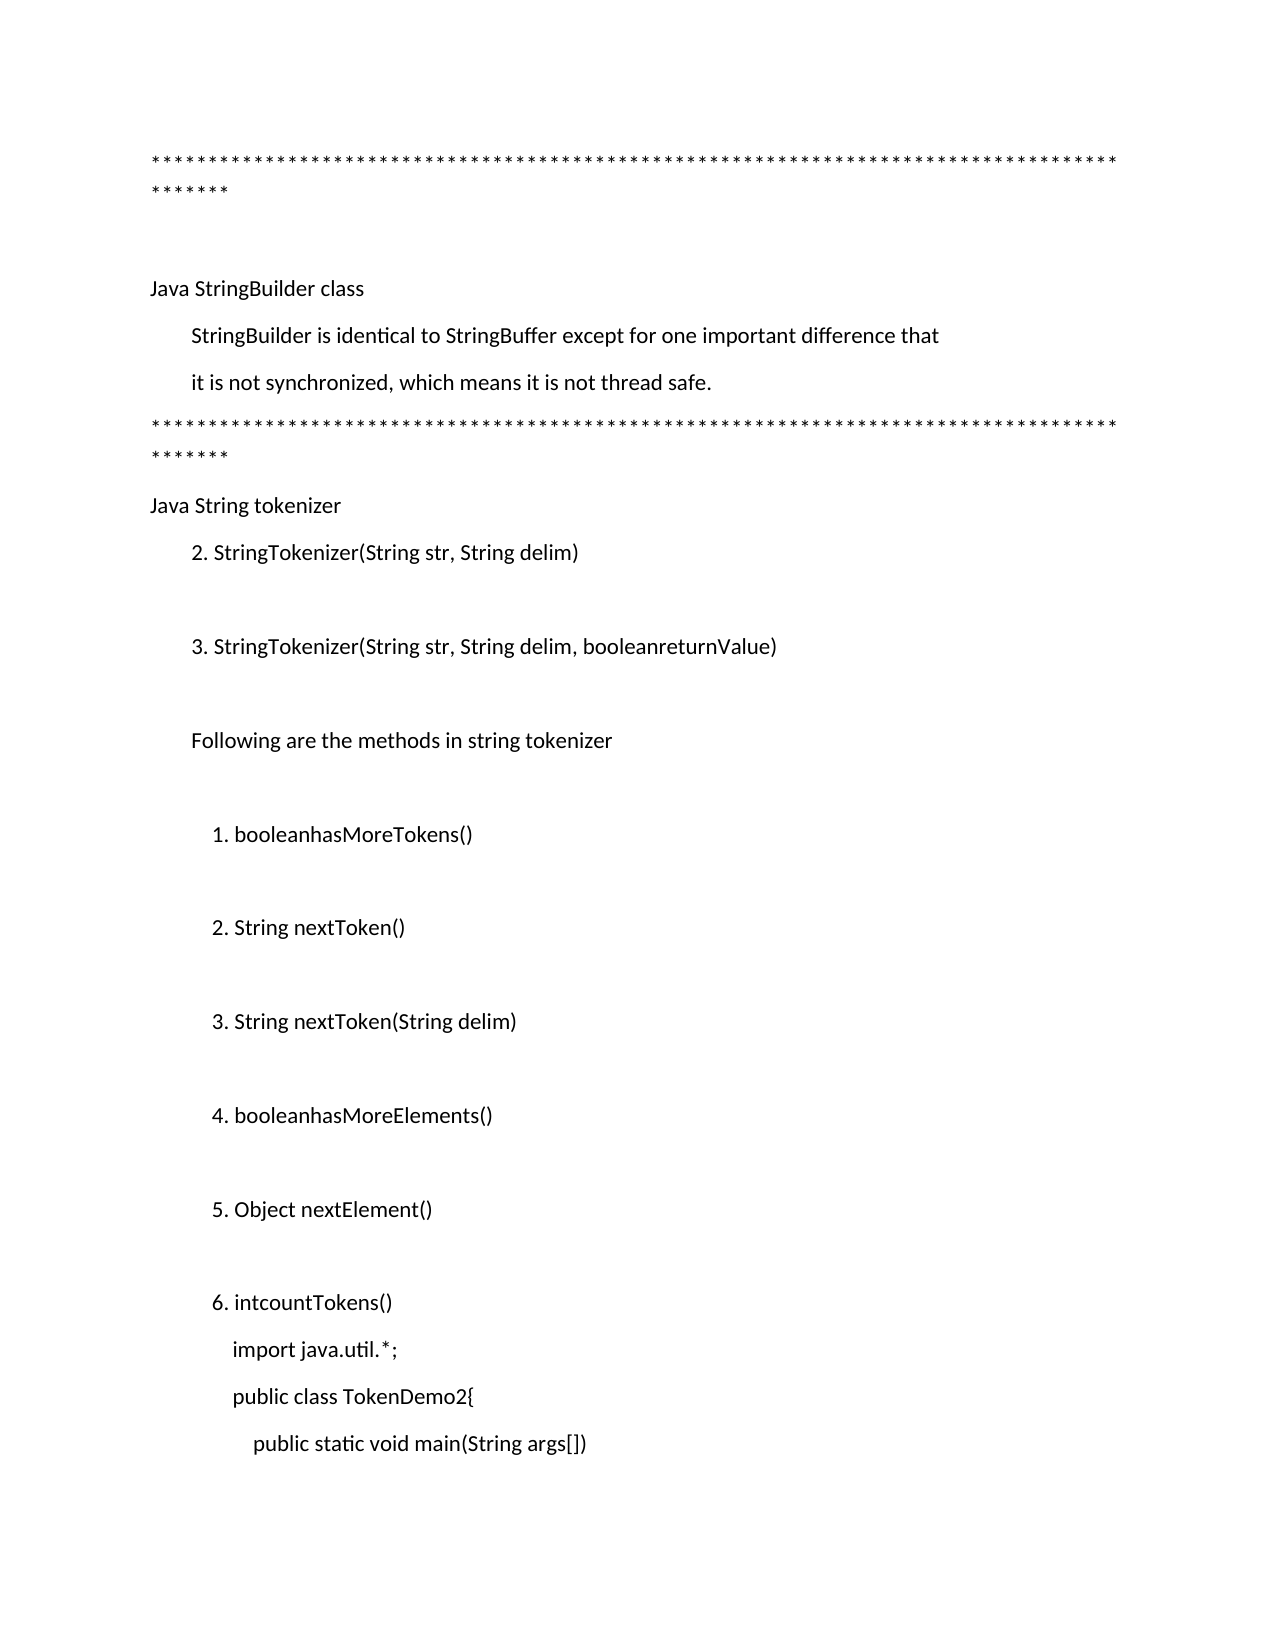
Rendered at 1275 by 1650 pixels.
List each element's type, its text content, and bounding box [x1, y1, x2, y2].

text import java.util.*; [150, 1335, 1125, 1363]
text Java String tokenizer [150, 492, 1125, 520]
text 6. intcountTokens() [150, 1288, 1125, 1317]
text Java StringBuilder class [150, 274, 1125, 302]
text public static void main(String args[]) [150, 1429, 1125, 1457]
text public class TokenDemo2{ [150, 1382, 1125, 1410]
text 4. booleanhasMoreElements() [150, 1101, 1125, 1129]
text 5. Object nextElement() [150, 1195, 1125, 1223]
text 2. String nextToken() [150, 913, 1125, 942]
text ******************************************************************************************** [150, 414, 1125, 473]
text Following are the methods in string tokenizer [150, 726, 1125, 754]
text 3. String nextToken(String delim) [150, 1007, 1125, 1035]
text StringBuilder is identical to StringBuffer except for one important difference that [150, 321, 1125, 349]
text 2. StringTokenizer(String str, String delim) [150, 538, 1125, 567]
text it is not synchronized, which means it is not thread safe. [150, 368, 1125, 396]
text ******************************************************************************************** [150, 150, 1125, 208]
text 3. StringTokenizer(String str, String delim, booleanreturnValue) [150, 632, 1125, 660]
text 1. booleanhasMoreTokens() [150, 820, 1125, 848]
